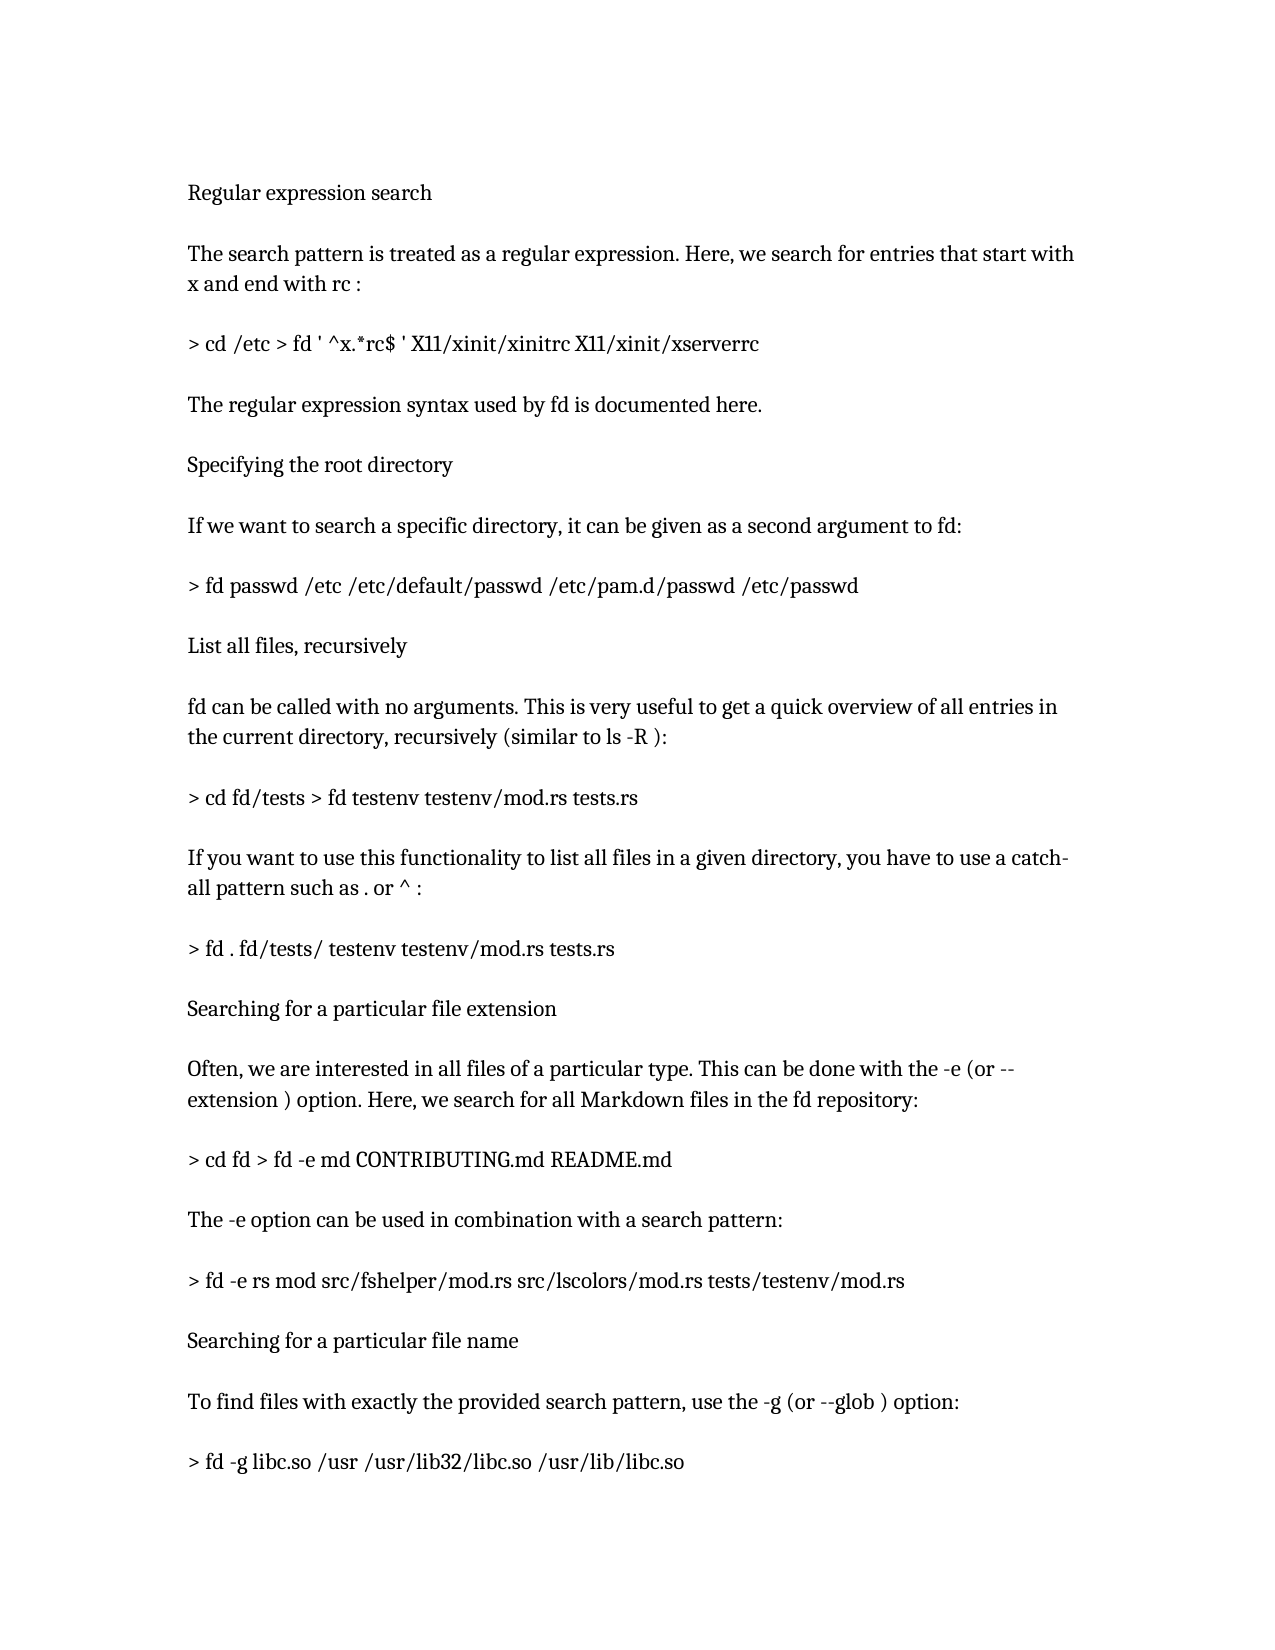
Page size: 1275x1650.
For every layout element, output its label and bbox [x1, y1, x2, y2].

text [187, 150, 1087, 1475]
